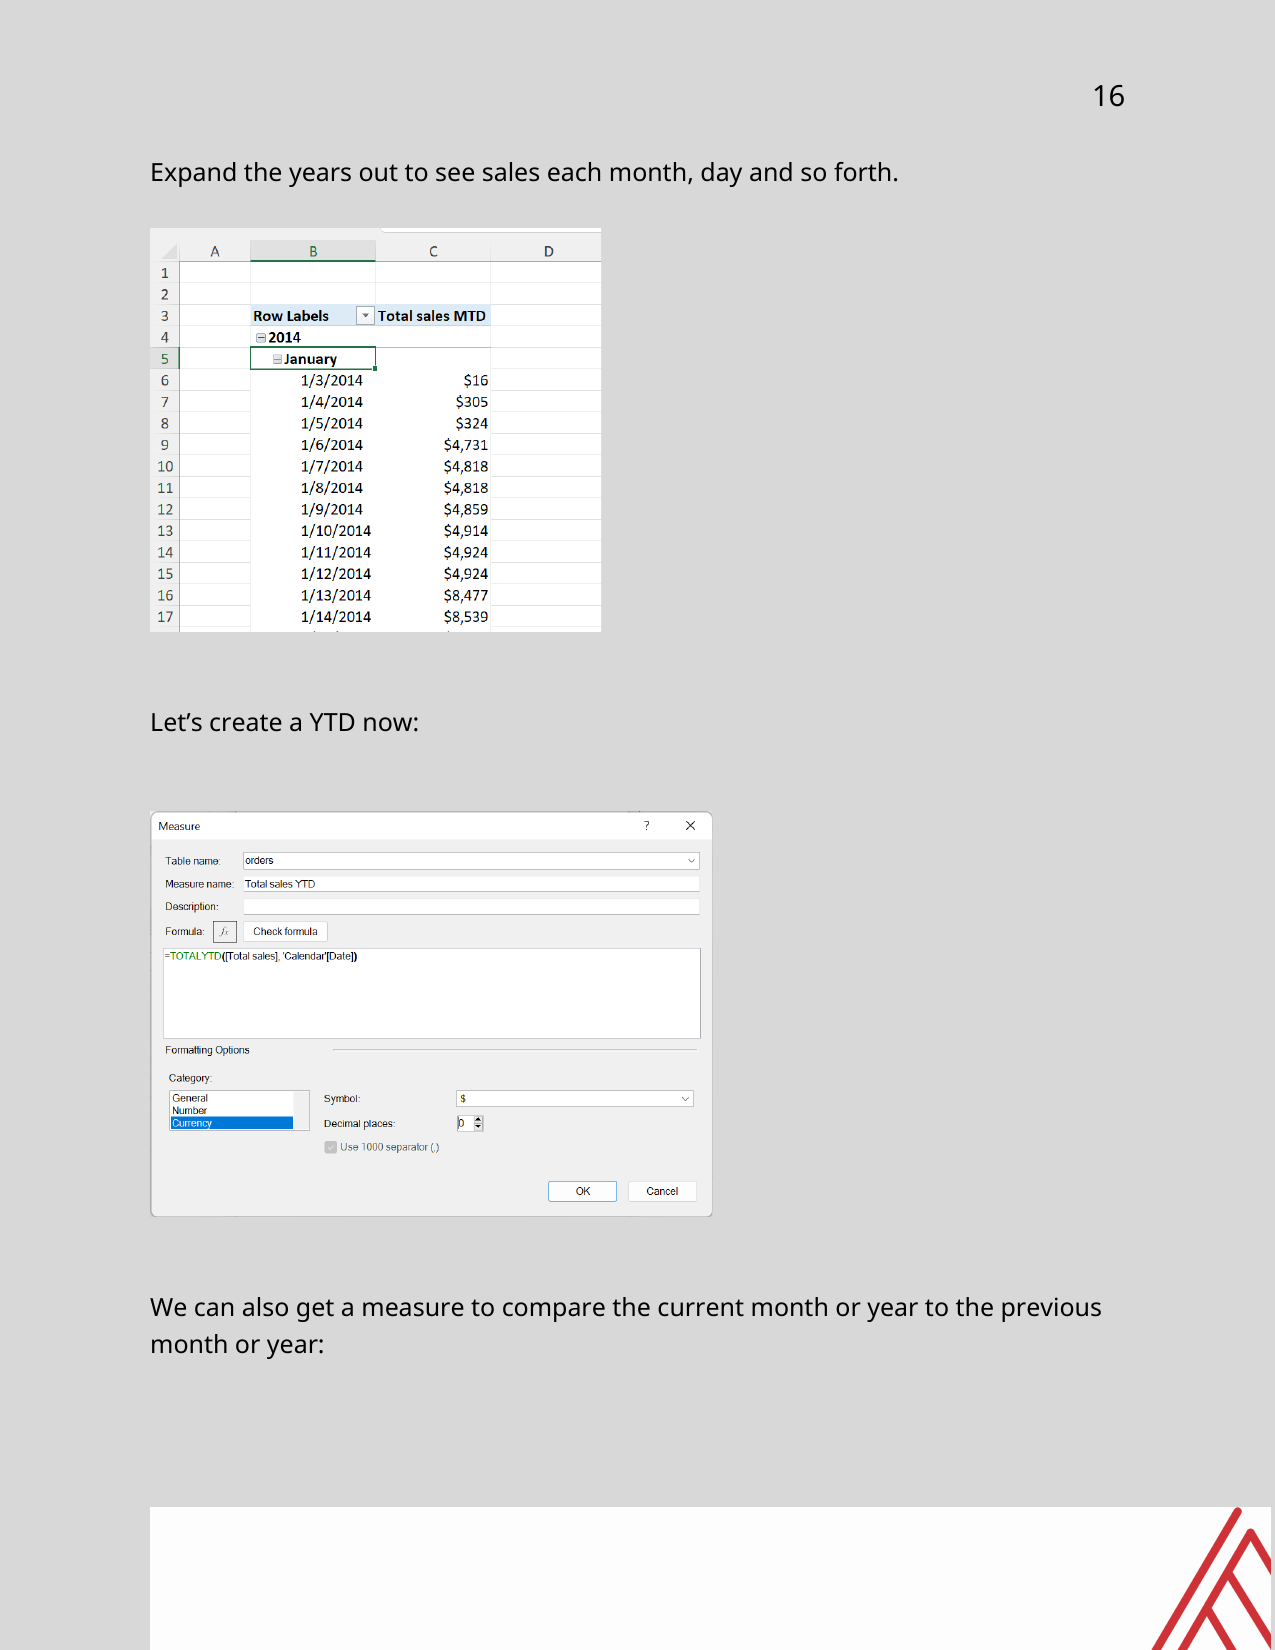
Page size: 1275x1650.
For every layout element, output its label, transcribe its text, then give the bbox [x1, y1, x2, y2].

picture [150, 1507, 1271, 1650]
picture [150, 811, 713, 1217]
text Let’s create a YTD now: [150, 704, 1125, 739]
picture [150, 228, 602, 632]
text We can also get a measure to compare the current month or year to the previous month or year: [150, 1290, 1125, 1361]
